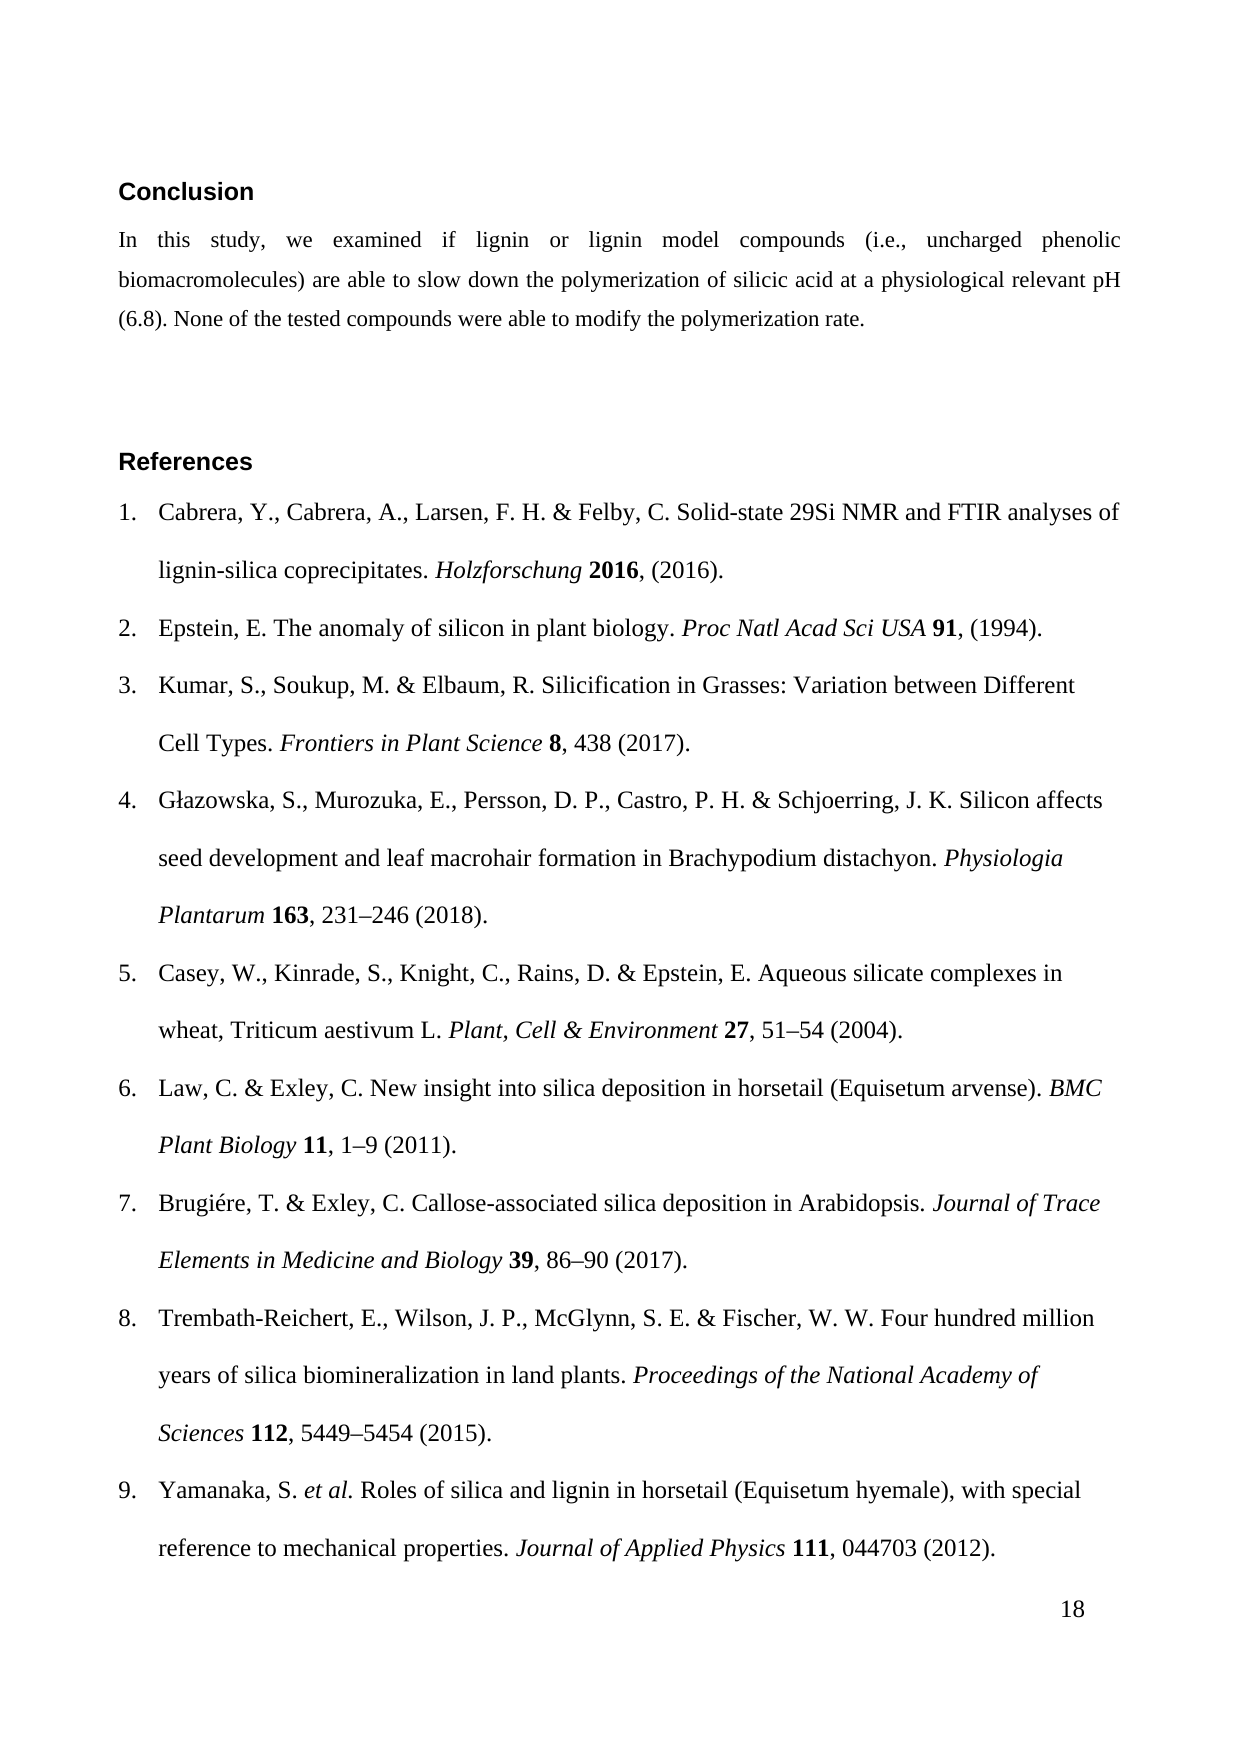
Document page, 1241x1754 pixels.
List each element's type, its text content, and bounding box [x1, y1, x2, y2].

text 7. Brugiére, T. & Exley, C. Callose-associated silica deposition in Arabidopsis. Journal of Trace Elements in Medicine and Biology 39, 86–90 (2017). [118, 1188, 1122, 1274]
text 1. Cabrera, Y., Cabrera, A., Larsen, F. H. & Felby, C. Solid-state 29Si NMR and FTIR analyses of lignin-silica coprecipitates. Holzforschung 2016, (2016). [118, 496, 1122, 584]
text 8. Trembath-Reichert, E., Wilson, J. P., McGlynn, S. E. & Fischer, W. W. Four hundred million years of silica biomineralization in land plants. Proceedings of the National Academy of Sciences 112, 5449–5454 (2015). [118, 1303, 1122, 1447]
text In this study, we examined if lignin or lignin model compounds (i.e., uncharged phenolic biomacromolecules) are able to slow down the polymerization of silicic acid at a physiological relevant pH (6.8). None of the tested compounds were able to modify the polymerization rate. [118, 227, 1122, 332]
text 6. Law, C. & Exley, C. New insight into silica deposition in horsetail (Equisetum arvense). BMC Plant Biology 11, 1–9 (2011). [118, 1073, 1122, 1159]
text 9. Yamanaka, S. et al. Roles of silica and lignin in horsetail (Equisetum hyemale), with special reference to mechanical properties. Journal of Applied Physics 111, 044703 (2012). [118, 1476, 1122, 1562]
subtitle References [118, 447, 1122, 476]
text 2. Epstein, E. The anomaly of silicon in plant biology. Proc Natl Acad Sci USA 91, (1994). [118, 613, 1122, 642]
text 3. Kumar, S., Soukup, M. & Elbaum, R. Silicification in Grasses: Variation between Different Cell Types. Frontiers in Plant Science 8, 438 (2017). [118, 671, 1122, 757]
text 4. Głazowska, S., Murozuka, E., Persson, D. P., Castro, P. H. & Schjoerring, J. K. Silicon affects seed development and leaf macrohair formation in Brachypodium distachyon. Physiologia Plantarum 163, 231–246 (2018). [118, 786, 1122, 929]
text 5. Casey, W., Kinrade, S., Knight, C., Rains, D. & Epstein, E. Aqueous silicate complexes in wheat, Triticum aestivum L. Plant, Cell & Environment 27, 51–54 (2004). [118, 958, 1122, 1044]
subtitle Conclusion [118, 177, 1122, 206]
